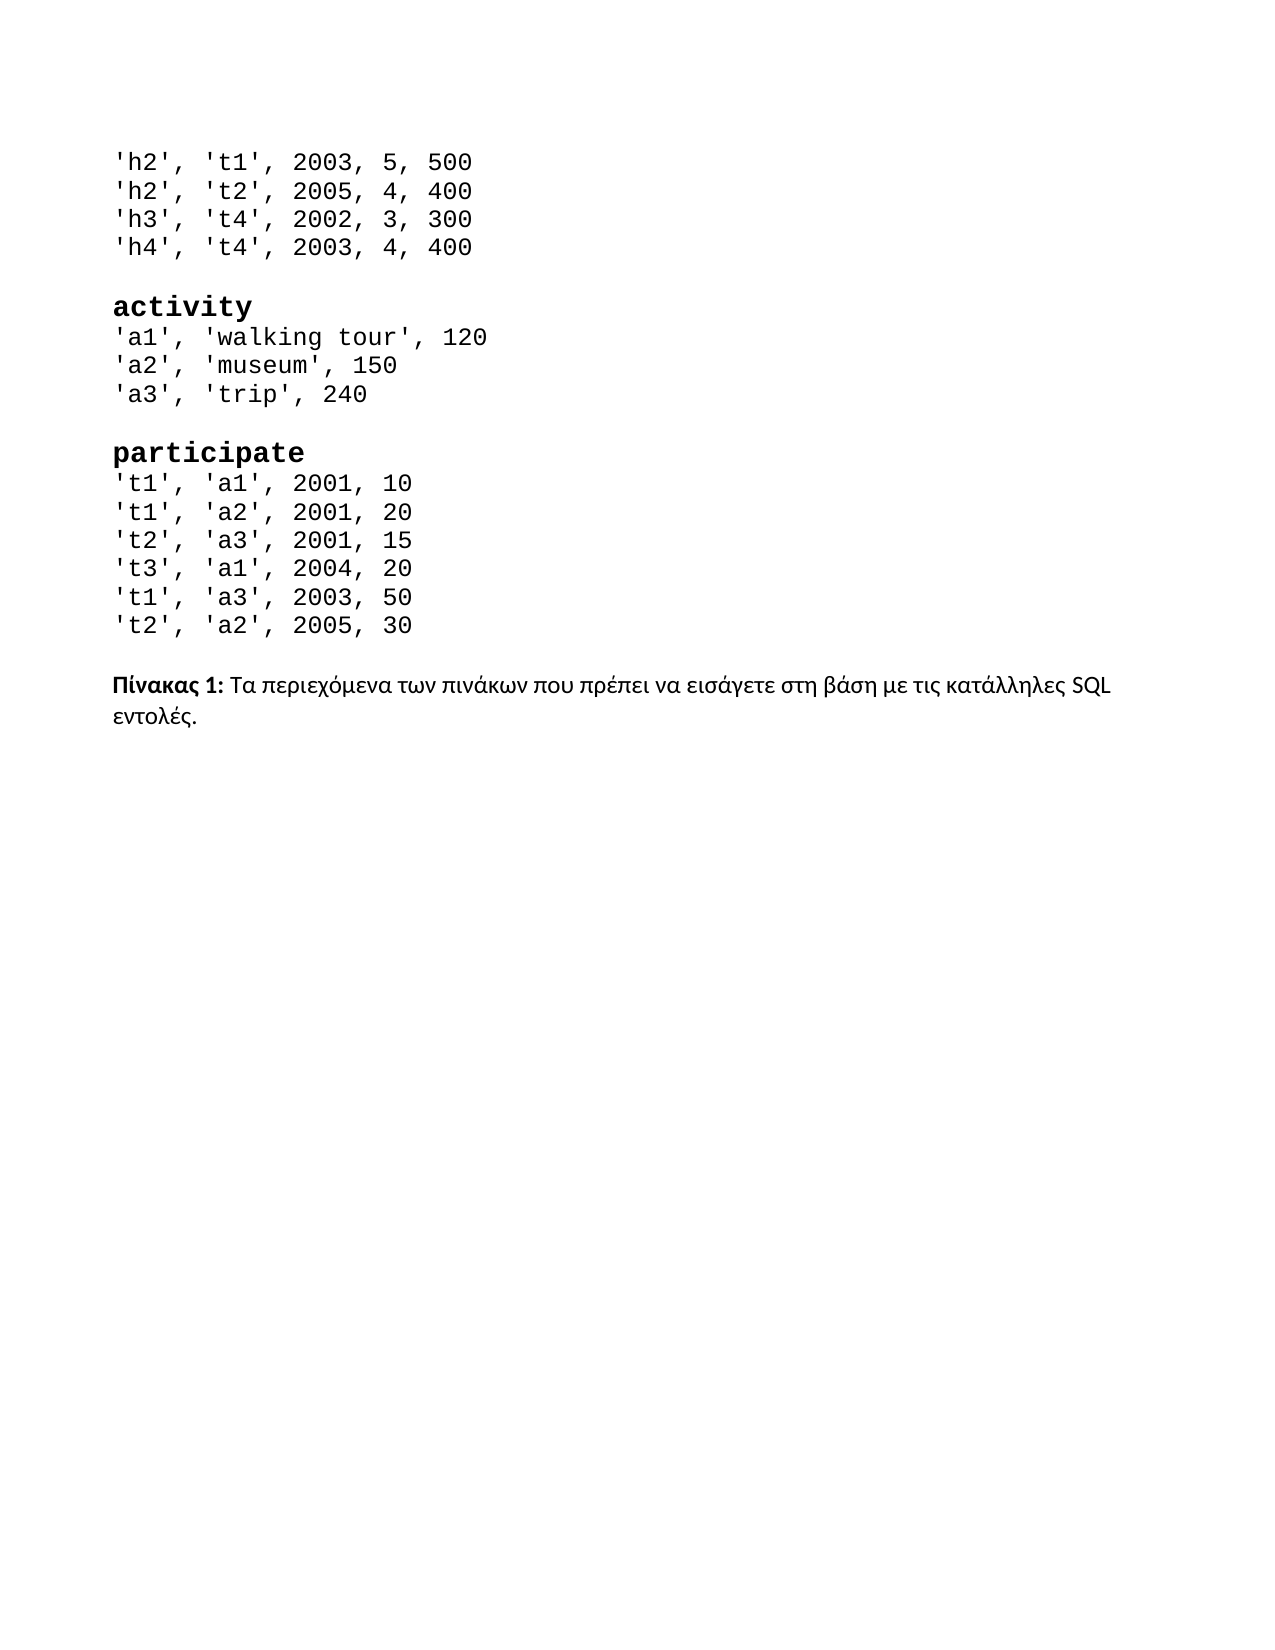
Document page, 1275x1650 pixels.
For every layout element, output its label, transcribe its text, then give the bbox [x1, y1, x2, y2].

text 'a1', 'walking tour', 120 [112, 325, 1162, 353]
text activity [112, 292, 1162, 325]
text 't1', 'a1', 2001, 10 [112, 471, 1162, 499]
text 't2', 'a3', 2001, 15 [112, 528, 1162, 556]
text 'a3', 'trip', 240 [112, 381, 1162, 410]
text 'h4', 't4', 2003, 4, 400 [112, 235, 1162, 263]
text 't1', 'a2', 2001, 20 [112, 499, 1162, 528]
text participate [112, 438, 1162, 471]
text Πίνακας 1: Τα περιεχόμενα των πινάκων που πρέπει να εισάγετε στη βάση με τις κατάλληλες SQL εντολές. [112, 669, 1162, 730]
text 't2', 'a2', 2005, 30 [112, 613, 1162, 641]
text 'h2', 't2', 2005, 4, 400 [112, 178, 1162, 207]
text 'h2', 't1', 2003, 5, 500 [112, 150, 1162, 178]
text 'h3', 't4', 2002, 3, 300 [112, 207, 1162, 235]
text 't1', 'a3', 2003, 50 [112, 584, 1162, 613]
text 't3', 'a1', 2004, 20 [112, 556, 1162, 584]
text 'a2', 'museum', 150 [112, 353, 1162, 381]
